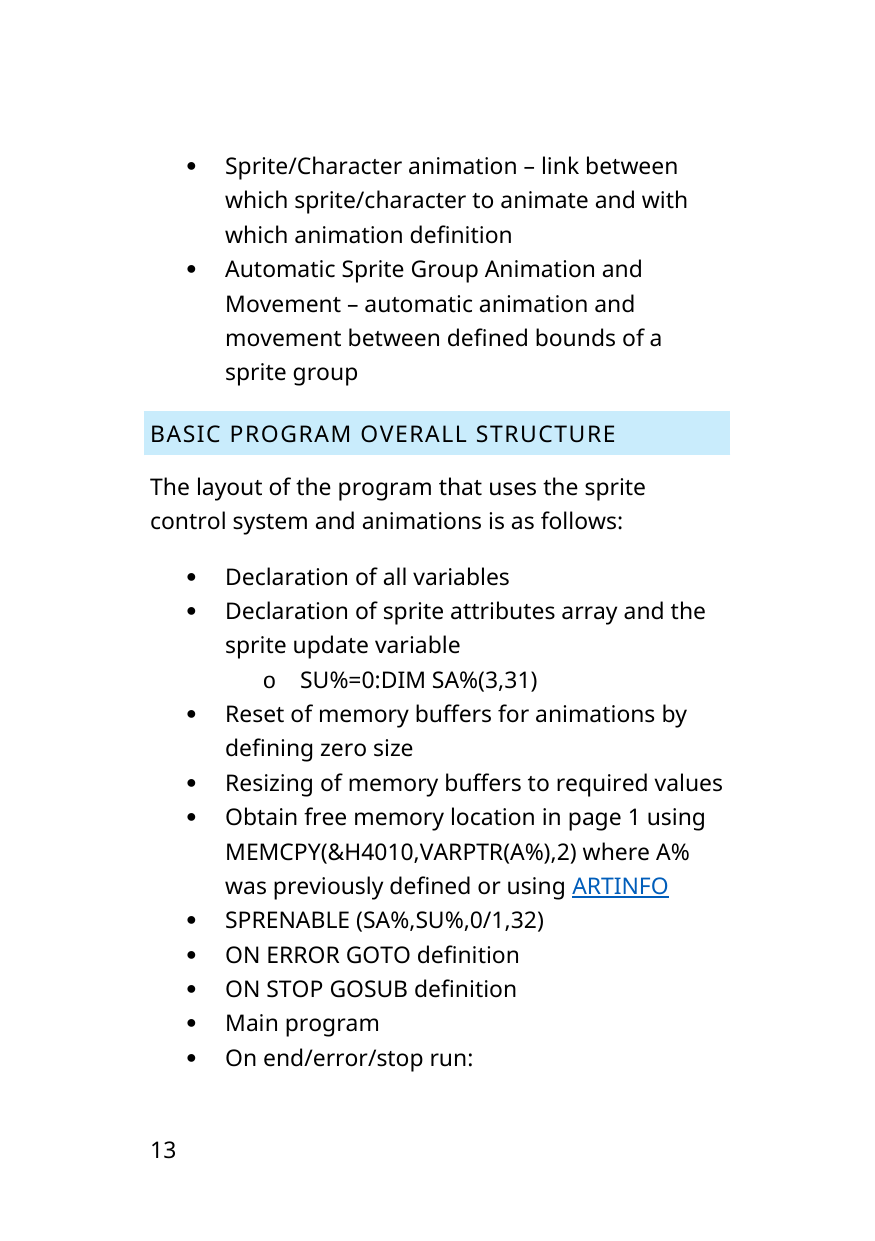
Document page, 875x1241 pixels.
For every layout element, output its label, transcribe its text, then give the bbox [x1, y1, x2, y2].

text The layout of the program that uses the sprite control system and animations is as follows: [150, 471, 724, 536]
list Declaration of sprite attributes array and the sprite update variable [187, 595, 724, 660]
list Declaration of all variables [187, 560, 724, 592]
list Resizing of memory buffers to required values [187, 767, 724, 798]
list Sprite/Character animation – link between which sprite/character to animate and with which animation definition [187, 150, 724, 250]
subtitle BASIC program overall structure [150, 418, 724, 449]
list Main program [187, 1007, 724, 1039]
list Obtain free memory location in page 1 using MEMCPY(&H4010,VARPTR(A%),2) where A% was previously defined or using ARTINFO [187, 801, 724, 901]
list SPRENABLE (SA%,SU%,0/1,32) [187, 904, 724, 936]
list Reset of memory buffers for animations by defining zero size [187, 698, 724, 764]
list SU%=0:DIM SA%(3,31) [262, 663, 724, 695]
list On end/error/stop run: [187, 1042, 724, 1073]
list ON ERROR GOTO definition [187, 939, 724, 970]
list Automatic Sprite Group Animation and Movement – automatic animation and movement between defined bounds of a sprite group [187, 253, 724, 387]
list ON STOP GOSUB definition [187, 973, 724, 1004]
